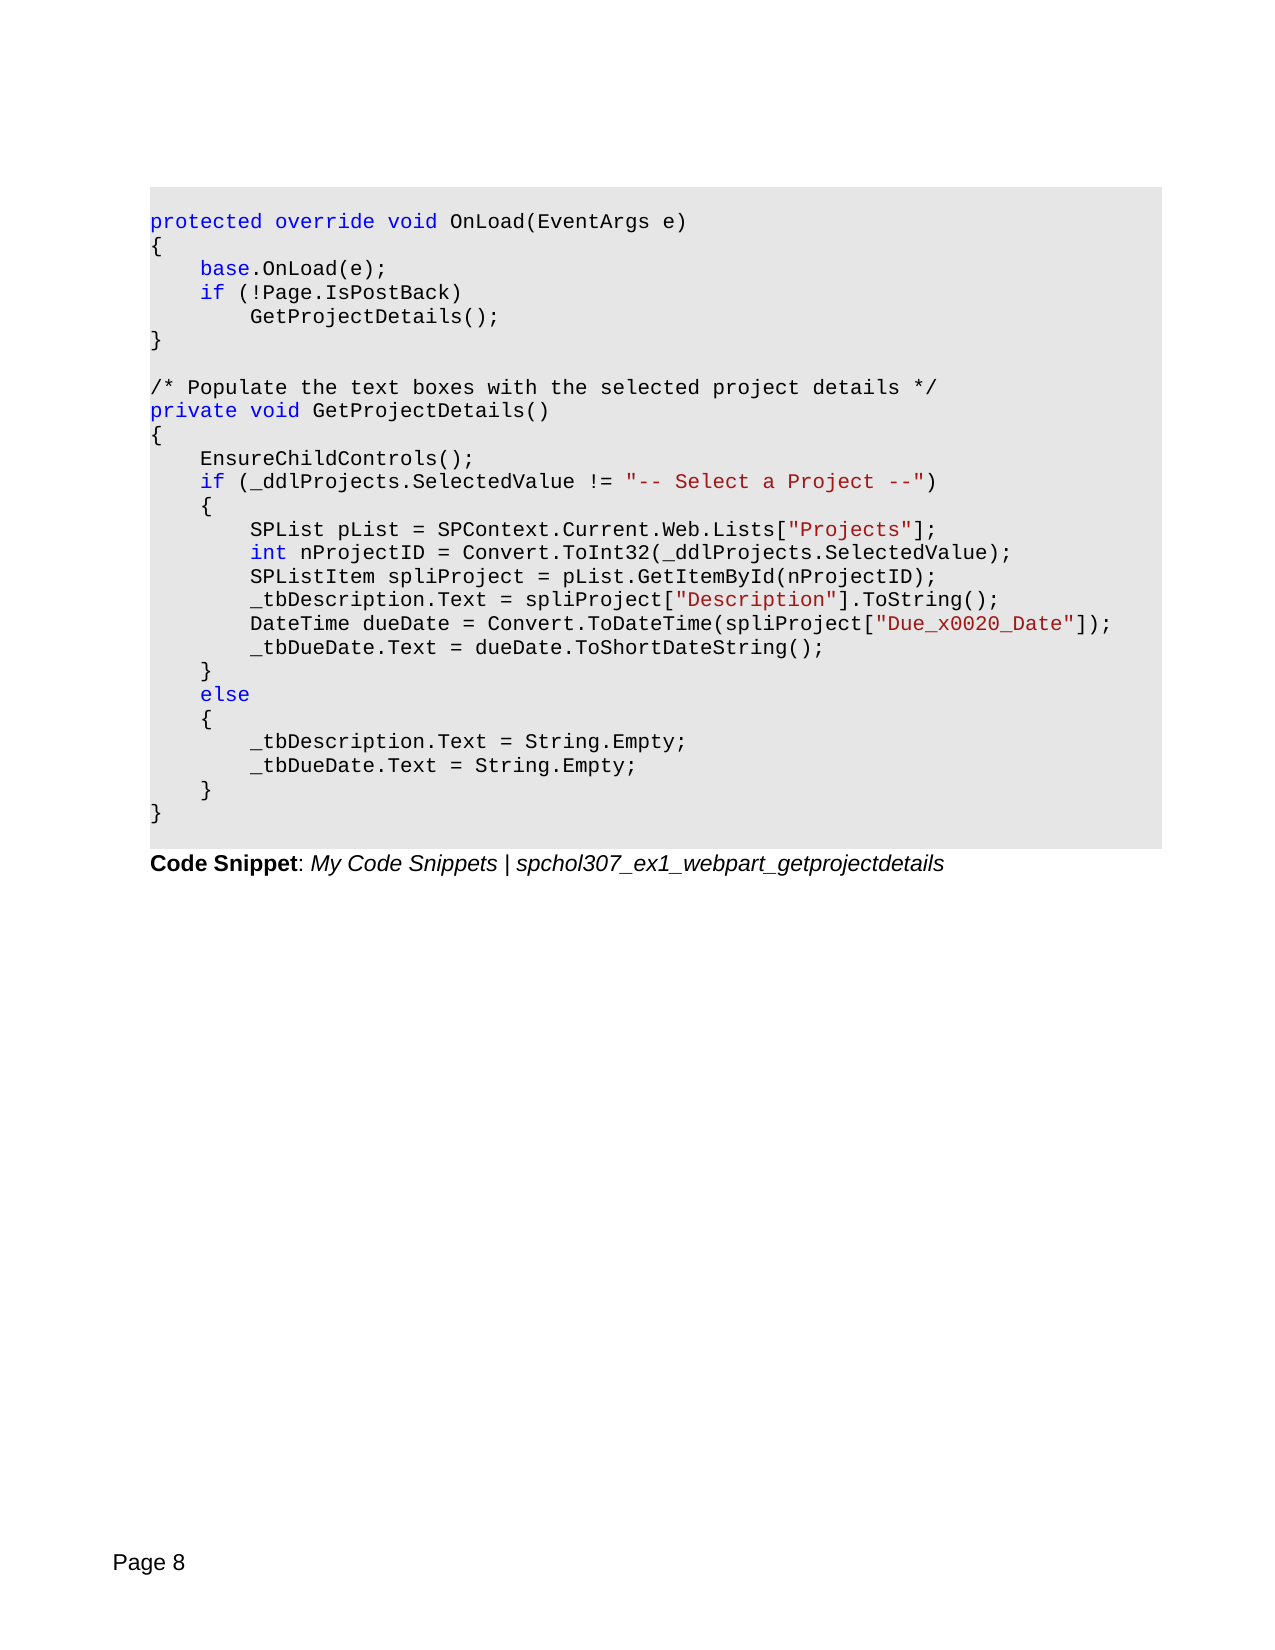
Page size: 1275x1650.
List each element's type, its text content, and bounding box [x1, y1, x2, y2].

text base.OnLoad(e); [150, 258, 1162, 282]
text } [150, 660, 1162, 684]
text SPList pList = SPContext.Current.Web.Lists["Projects"]; [150, 518, 1162, 542]
text /* Populate the text boxes with the selected project details */ [150, 377, 1162, 400]
text { [150, 495, 1162, 518]
text { [150, 424, 1162, 448]
text _tbDescription.Text = String.Empty; [150, 731, 1162, 755]
text _tbDueDate.Text = String.Empty; [150, 755, 1162, 779]
text SPListItem spliProject = pList.GetItemById(nProjectID); [150, 566, 1162, 589]
text } [150, 802, 1162, 826]
text { [150, 708, 1162, 731]
text _tbDueDate.Text = dueDate.ToShortDateString(); [150, 637, 1162, 660]
text if (_ddlProjects.SelectedValue != "-- Select a Project --") [150, 471, 1162, 495]
text int nProjectID = Convert.ToInt32(_ddlProjects.SelectedValue); [150, 542, 1162, 566]
text GetProjectDetails(); [150, 306, 1162, 329]
text { [150, 235, 1162, 258]
text } [150, 329, 1162, 353]
list Code Snippet: My Code Snippets | spchol307_ex1_webpart_getprojectdetails [150, 849, 1162, 929]
text DateTime dueDate = Convert.ToDateTime(spliProject["Due_x0020_Date"]); [150, 613, 1162, 637]
text protected override void OnLoad(EventArgs e) [150, 211, 1162, 235]
text if (!Page.IsPostBack) [150, 282, 1162, 306]
text EnsureChildControls(); [150, 448, 1162, 471]
text private void GetProjectDetails() [150, 400, 1162, 424]
text } [150, 779, 1162, 802]
text else [150, 684, 1162, 708]
text _tbDescription.Text = spliProject["Description"].ToString(); [150, 589, 1162, 613]
